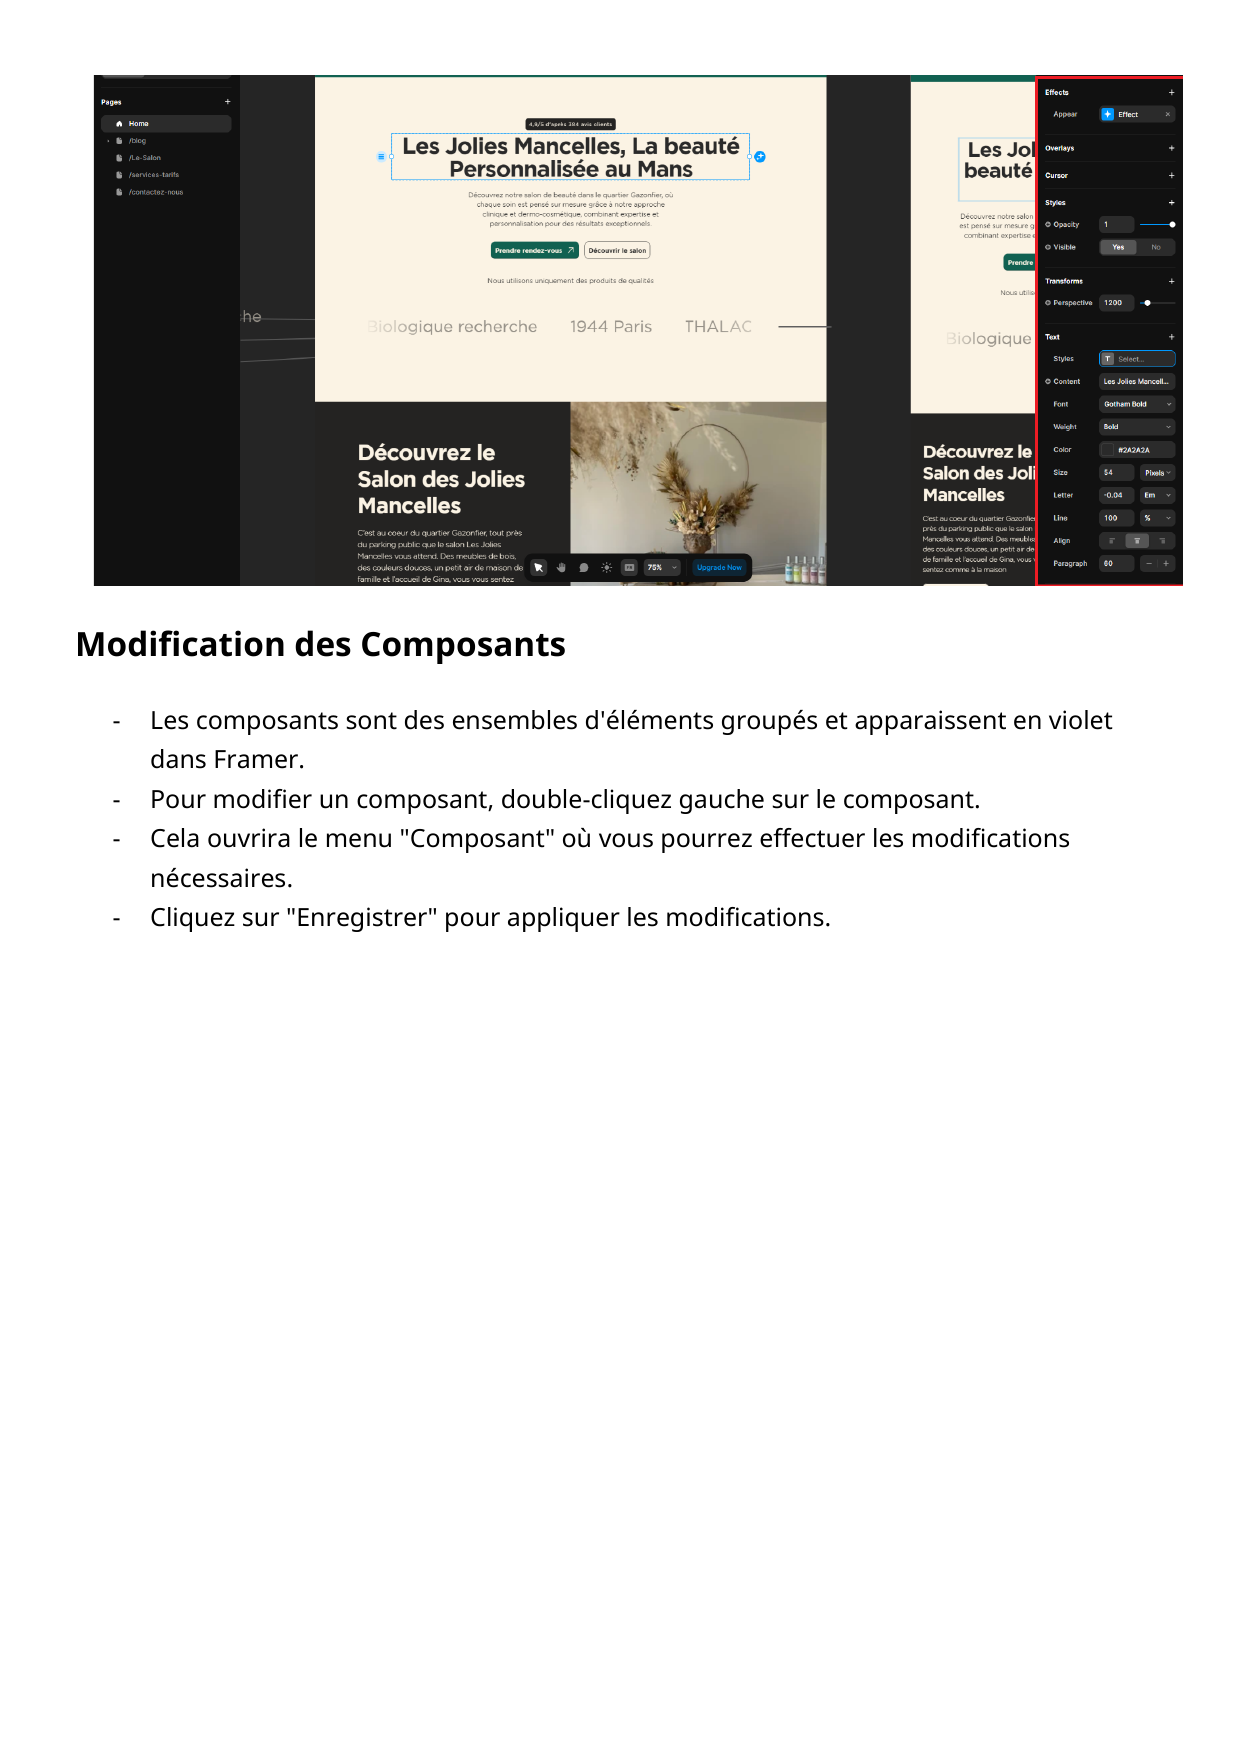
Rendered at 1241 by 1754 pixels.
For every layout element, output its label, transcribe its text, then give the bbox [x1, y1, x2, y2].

subtitle Modification des Composants [75, 621, 1165, 666]
list Cliquez sur "Enregistrer" pour appliquer les modifications. [112, 900, 1165, 973]
list Pour modifier un composant, double-cliquez gauche sur le composant. [112, 781, 1165, 816]
list Cela ouvrira le menu "Composant" où vous pourrez effectuer les modifications nécessaires. [112, 821, 1165, 894]
list Les composants sont des ensembles d'éléments groupés et apparaissent en violet dans Framer. [112, 702, 1165, 776]
